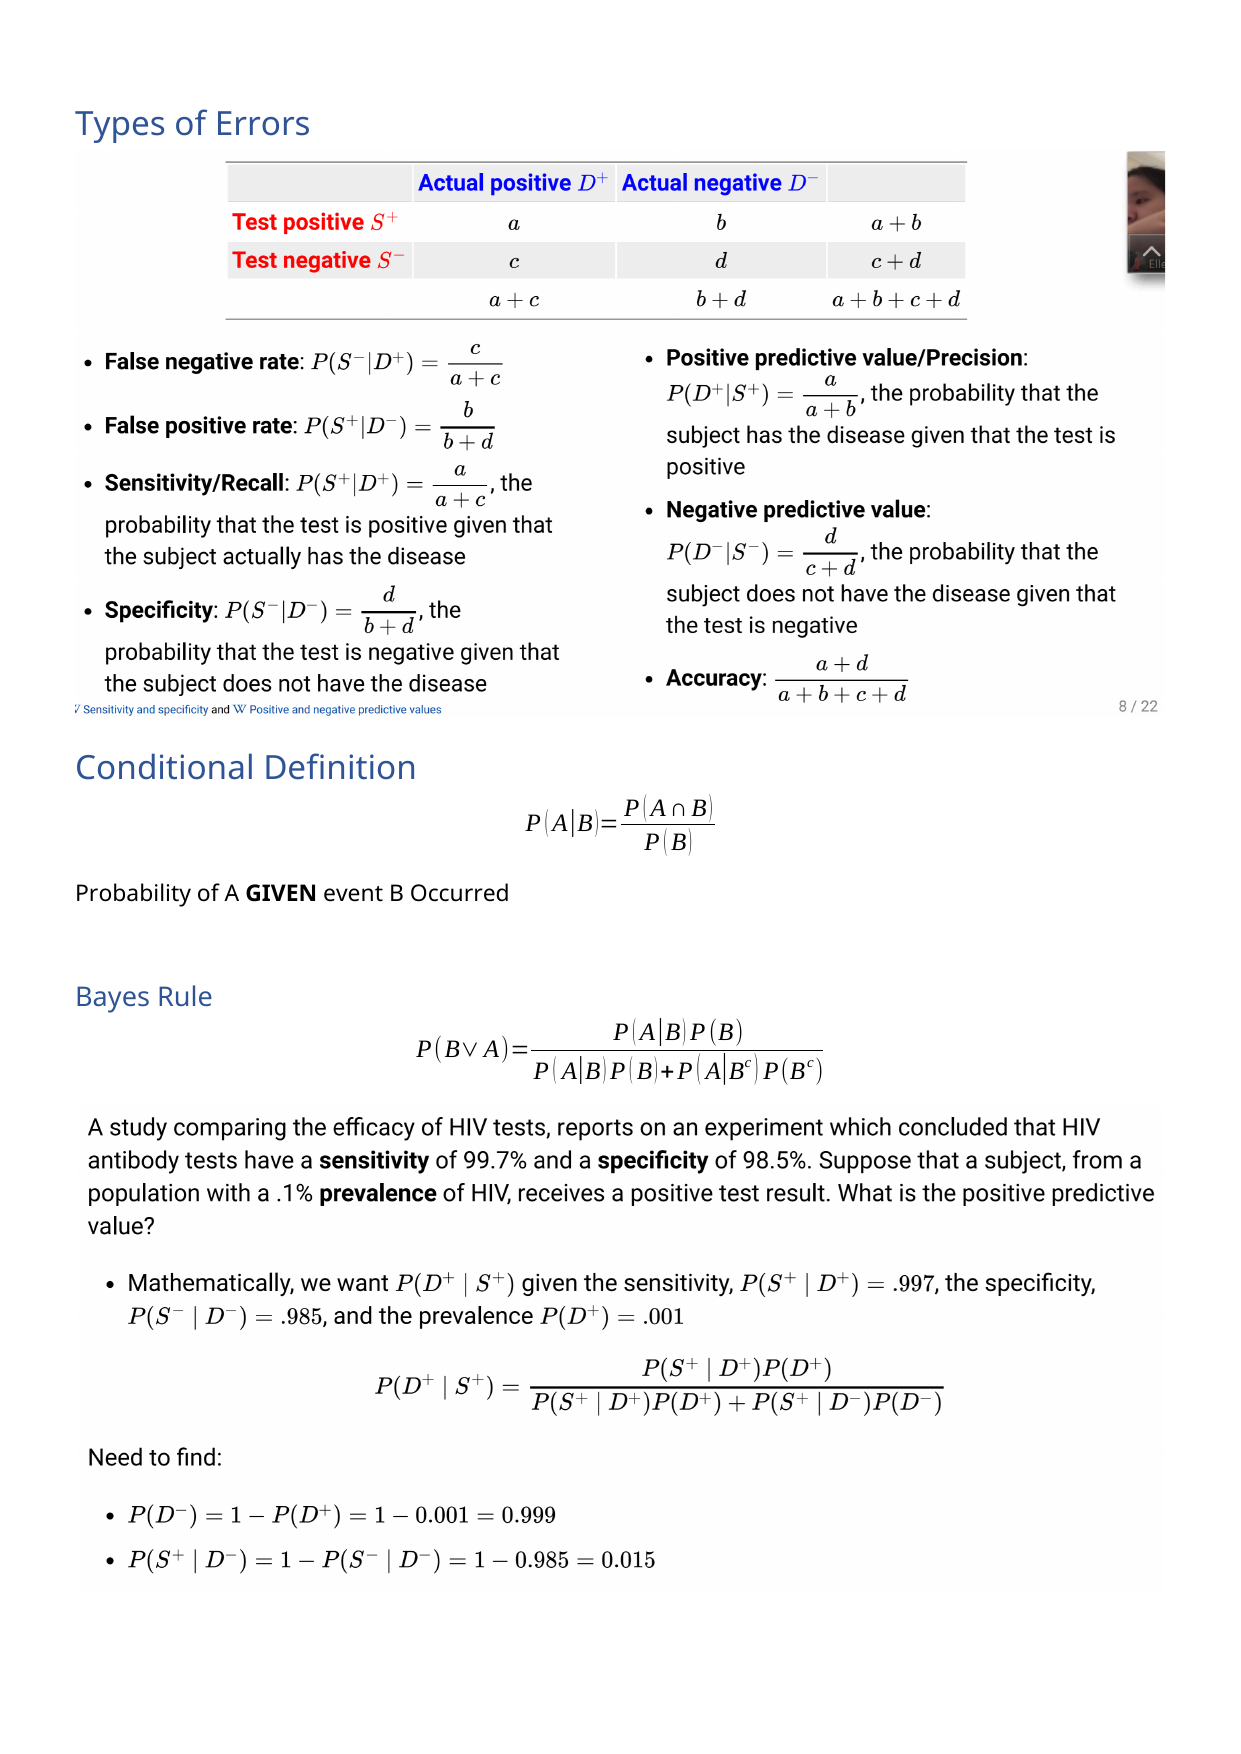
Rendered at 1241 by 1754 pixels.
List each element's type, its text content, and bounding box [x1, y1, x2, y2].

picture [75, 1105, 1166, 1594]
subtitle Conditional Definition [75, 744, 1165, 789]
text Probability of A GIVEN event B Occurred [75, 877, 1165, 908]
subtitle Types of Errors [75, 100, 1165, 145]
subtitle Bayes Rule [75, 977, 1165, 1014]
picture [75, 148, 1166, 717]
